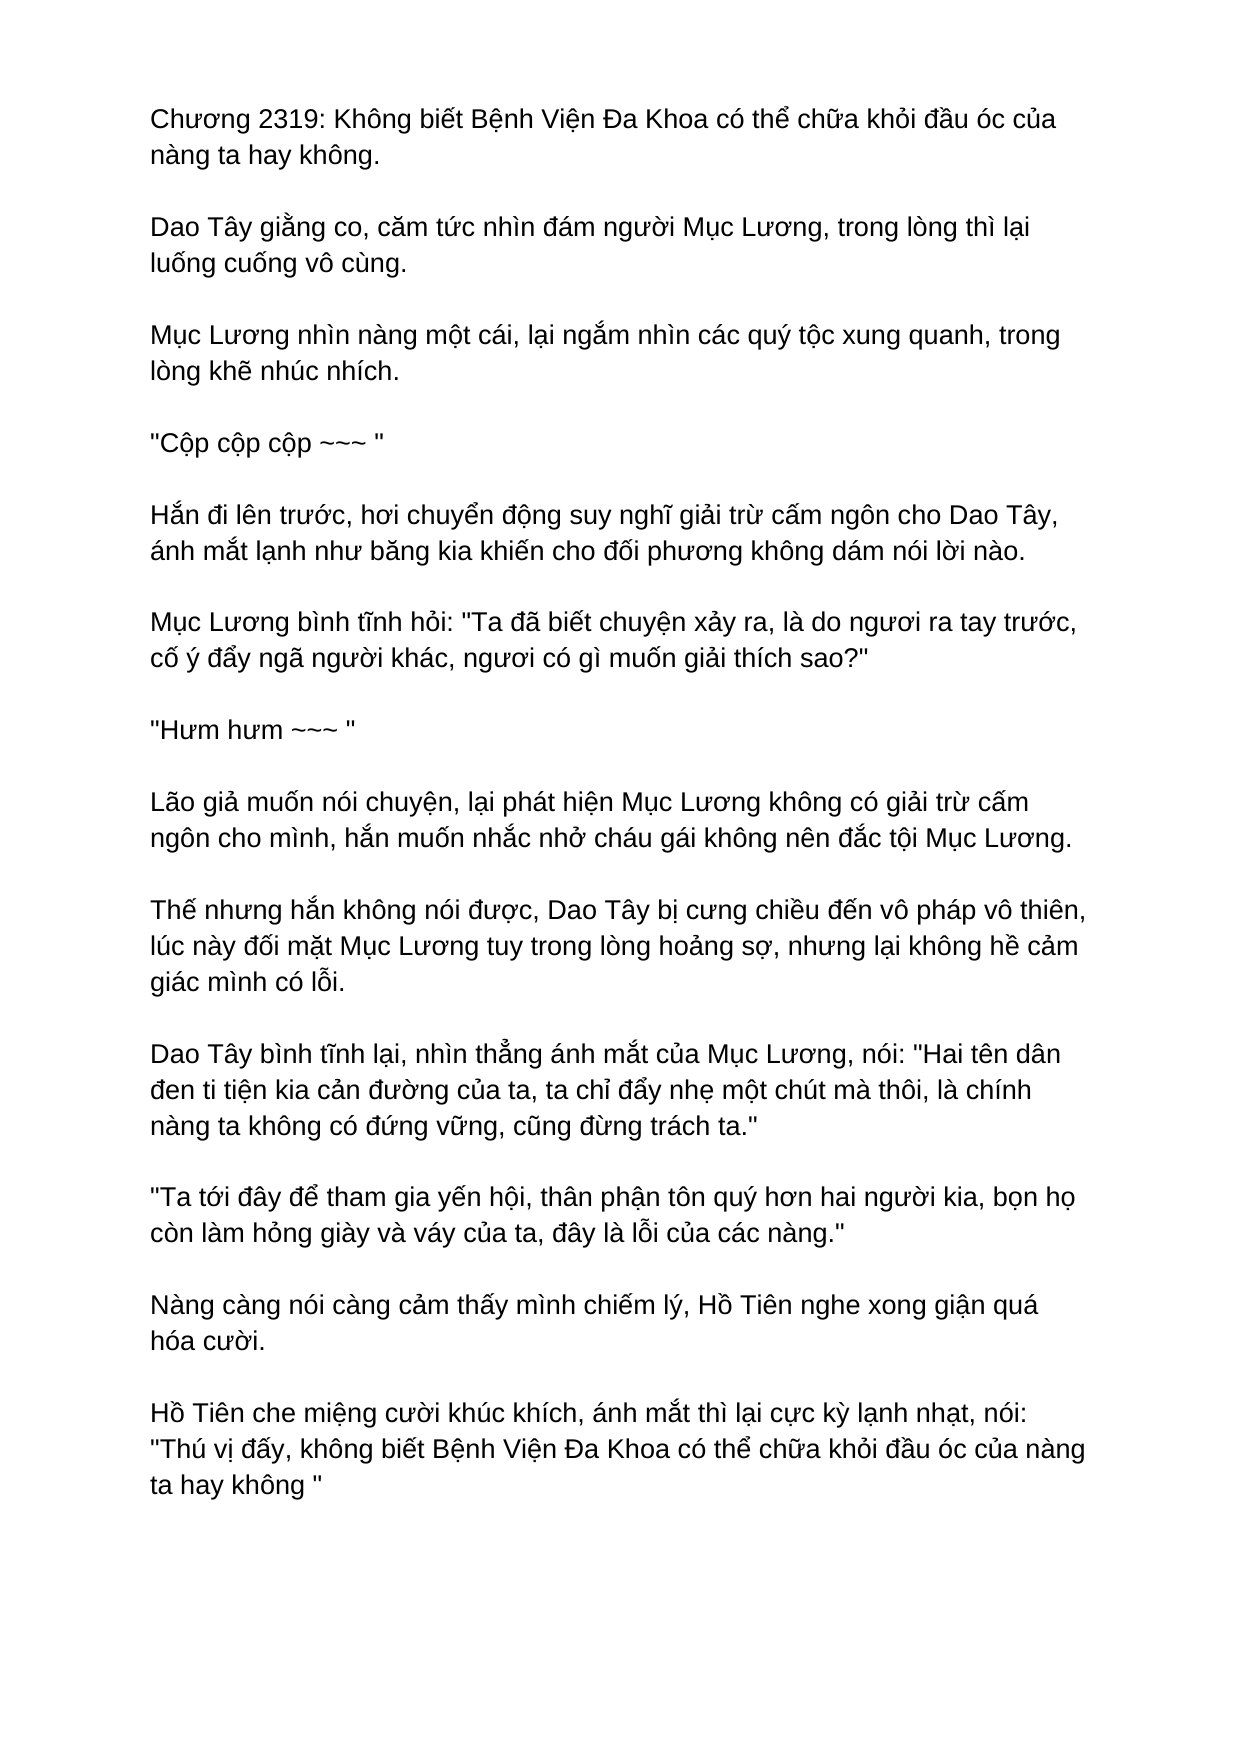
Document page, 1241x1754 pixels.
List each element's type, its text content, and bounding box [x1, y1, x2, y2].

text "Hưm hưm ~~~ " [150, 714, 1090, 746]
text Hắn đi lên trước, hơi chuyển động suy nghĩ giải trừ cấm ngôn cho Dao Tây, ánh mắt lạnh như băng kia khiến cho đối phương không dám nói lời nào. [150, 499, 1090, 566]
text Mục Lương nhìn nàng một cái, lại ngắm nhìn các quý tộc xung quanh, trong lòng khẽ nhúc nhích. [150, 319, 1090, 386]
text Dao Tây bình tĩnh lại, nhìn thẳng ánh mắt của Mục Lương, nói: "Hai tên dân đen ti tiện kia cản đường của ta, ta chỉ đẩy nhẹ một chút mà thôi, là chính nàng ta không có đứng vững, cũng đừng trách ta." [150, 1038, 1090, 1141]
text Dao Tây giằng co, căm tức nhìn đám người Mục Lương, trong lòng thì lại luống cuống vô cùng. [150, 211, 1090, 278]
text "Ta tới đây để tham gia yến hội, thân phận tôn quý hơn hai người kia, bọn họ còn làm hỏng giày và váy của ta, đây là lỗi của các nàng." [150, 1181, 1090, 1249]
text Chương 2319: Không biết Bệnh Viện Đa Khoa có thể chữa khỏi đầu óc của nàng ta hay không. [150, 103, 1090, 171]
text Nàng càng nói càng cảm thấy mình chiếm lý, Hồ Tiên nghe xong giận quá hóa cười. [150, 1289, 1090, 1356]
text Lão giả muốn nói chuyện, lại phát hiện Mục Lương không có giải trừ cấm ngôn cho mình, hắn muốn nhắc nhở cháu gái không nên đắc tội Mục Lương. [150, 786, 1090, 853]
text "Cộp cộp cộp ~~~ " [150, 427, 1090, 458]
text Mục Lương bình tĩnh hỏi: "Ta đã biết chuyện xảy ra, là do ngươi ra tay trước, cố ý đẩy ngã người khác, ngươi có gì muốn giải thích sao?" [150, 606, 1090, 674]
text Thế nhưng hắn không nói được, Dao Tây bị cưng chiều đến vô pháp vô thiên, lúc này đối mặt Mục Lương tuy trong lòng hoảng sợ, nhưng lại không hề cảm giác mình có lỗi. [150, 894, 1090, 997]
text Hồ Tiên che miệng cười khúc khích, ánh mắt thì lại cực kỳ lạnh nhạt, nói: "Thú vị đấy, không biết Bệnh Viện Đa Khoa có thể chữa khỏi đầu óc của nàng ta hay không " [150, 1397, 1090, 1500]
